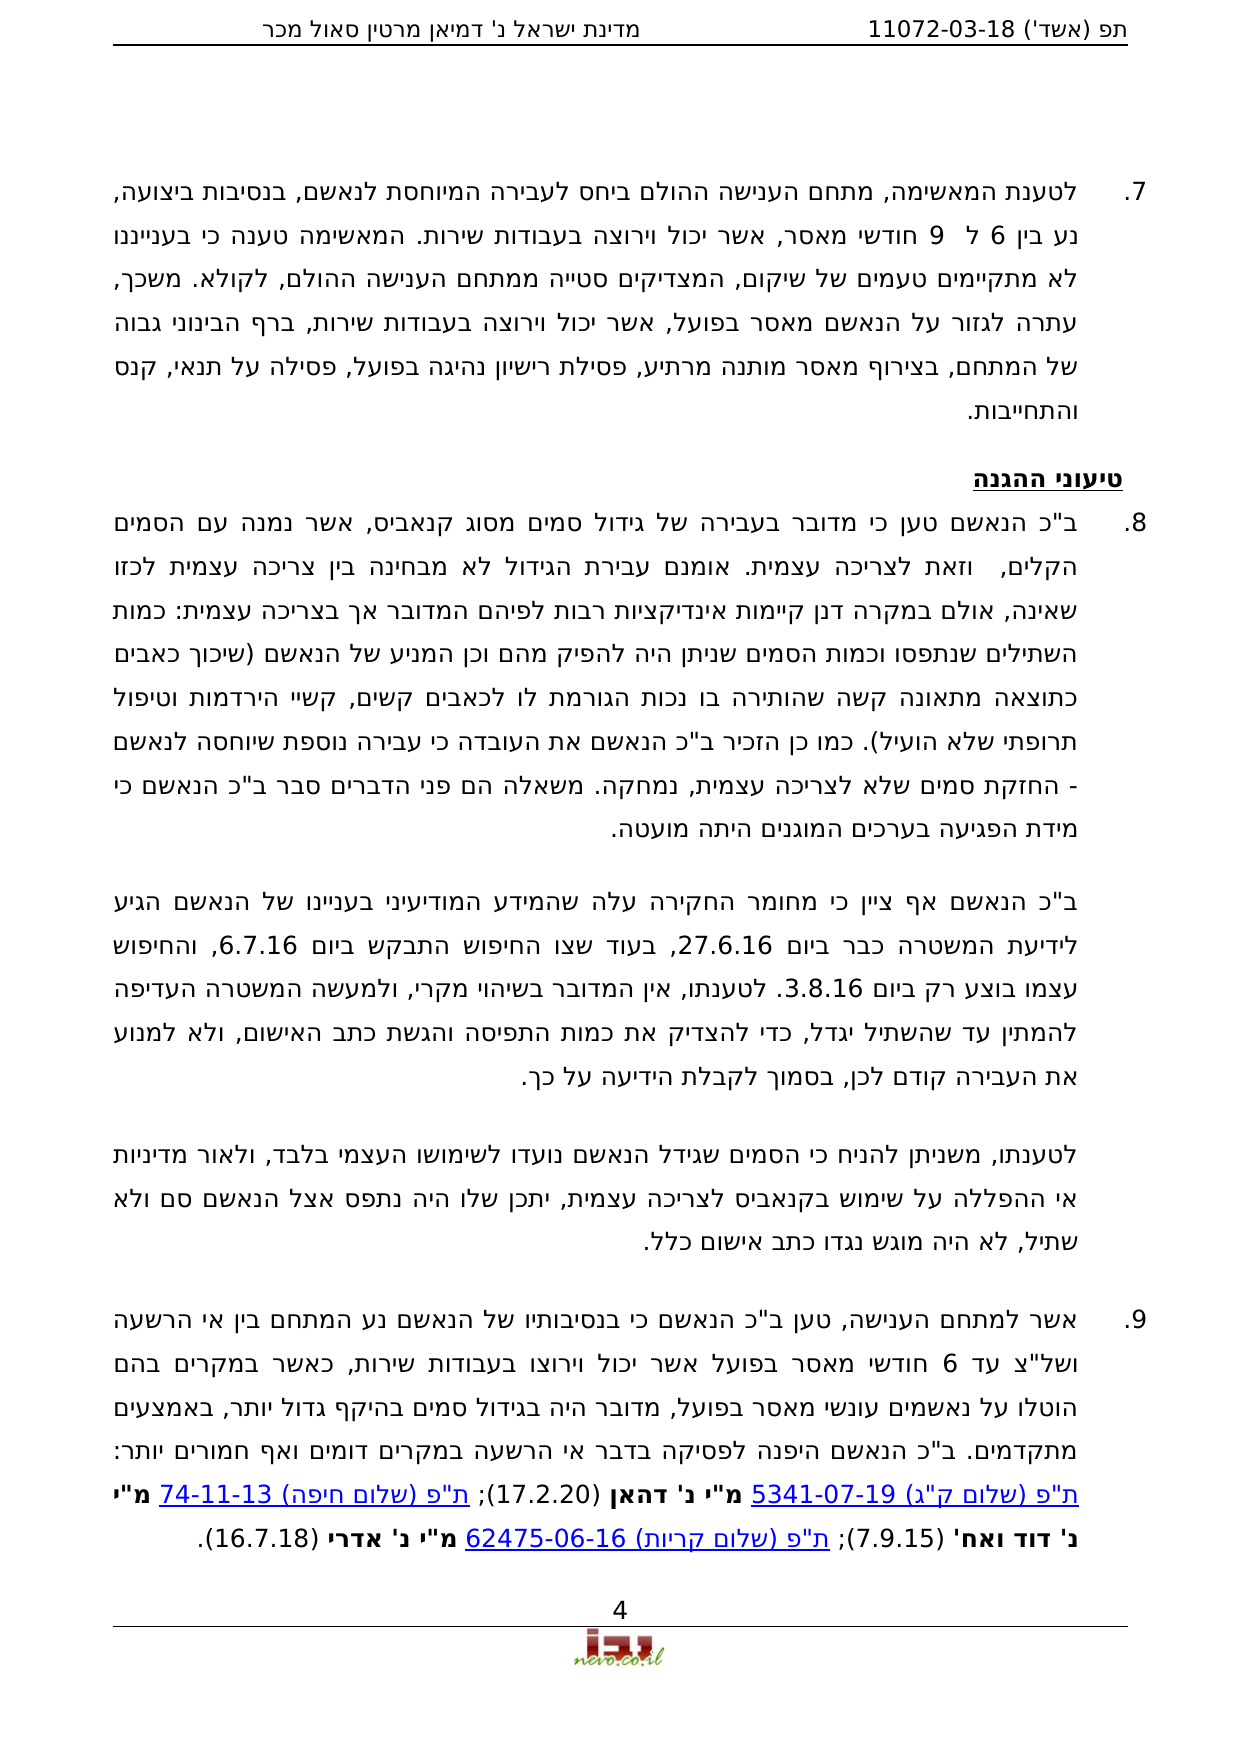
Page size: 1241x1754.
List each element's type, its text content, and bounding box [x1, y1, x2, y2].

list ב"כ הנאשם טען כי מדובר בעבירה של גידול סמים מסוג קנאביס, אשר נמנה עם הסמים הקלים, וזאת לצריכה עצמית. אומנם עבירת הגידול לא מבחינה בין צריכה עצמית לכזו שאינה, אולם במקרה דנן קיימות אינדיקציות רבות לפיהם המדובר אך בצריכה עצמית: כמות השתילים שנתפסו וכמות הסמים שניתן היה להפיק מהם וכן המניע של הנאשם (שיכוך כאבים כתוצאה מתאונה קשה שהותירה בו נכות הגורמת לו לכאבים קשים, קשיי הירדמות וטיפול תרופתי שלא הועיל). כמו כן הזכיר ב"כ הנאשם את העובדה כי עבירה נוספת שיוחסה לנאשם - החזקת סמים שלא לצריכה עצמית, נמחקה. משאלה הם פני הדברים סבר ב"כ הנאשם כי מידת הפגיעה בערכים המוגנים היתה מועטה. [112, 508, 1123, 844]
text לטענתו, משניתן להניח כי הסמים שגידל הנאשם נועדו לשימושו העצמי בלבד, ולאור מדיניות אי ההפללה על שימוש בקנאביס לצריכה עצמית, יתכן שלו היה נתפס אצל הנאשם סם ולא שתיל, לא היה מוגש נגדו כתב אישום כלל. [112, 1140, 1079, 1257]
text טיעוני ההגנה [112, 465, 1123, 494]
text ב"כ הנאשם אף ציין כי מחומר החקירה עלה שהמידע המודיעיני בעניינו של הנאשם הגיע לידיעת המשטרה כבר ביום 27.6.16, בעוד שצו החיפוש התבקש ביום 6.7.16, והחיפוש עצמו בוצע רק ביום 3.8.16. לטענתו, אין המדובר בשיהוי מקרי, ולמעשה המשטרה העדיפה להמתין עד שהשתיל יגדל, כדי להצדיק את כמות התפיסה והגשת כתב האישום, ולא למנוע את העבירה קודם לכן, בסמוך לקבלת הידיעה על כך. [112, 887, 1079, 1091]
picture [574, 1628, 666, 1667]
list לטענת המאשימה, מתחם הענישה ההולם ביחס לעבירה המיוחסת לנאשם, בנסיבות ביצועה, נע בין 6 ל 9 חודשי מאסר, אשר יכול וירוצה בעבודות שירות. המאשימה טענה כי בענייננו לא מתקיימים טעמים של שיקום, המצדיקים סטייה ממתחם הענישה ההולם, לקולא. משכך, עתרה לגזור על הנאשם מאסר בפועל, אשר יכול וירוצה בעבודות שירות, ברף הבינוני גבוה של המתחם, בצירוף מאסר מותנה מרתיע, פסילת רישיון נהיגה בפועל, פסילה על תנאי, קנס והתחייבות. [112, 177, 1123, 425]
list אשר למתחם הענישה, טען ב"כ הנאשם כי בנסיבותיו של הנאשם נע המתחם בין אי הרשעה ושל"צ עד 6 חודשי מאסר בפועל אשר יכול וירוצו בעבודות שירות, כאשר במקרים בהם הוטלו על נאשמים עונשי מאסר בפועל, מדובר היה בגידול סמים בהיקף גדול יותר, באמצעים מתקדמים. ב"כ הנאשם היפנה לפסיקה בדבר אי הרשעה במקרים דומים ואף חמורים יותר: ת"פ (שלום ק"ג) 5341-07-19 מ"י נ' דהאן (17.2.20); ת"פ (שלום חיפה) 74-11-13 מ"י נ' דוד ואח' (7.9.15); ת"פ (שלום קריות) 62475-06-16 מ"י נ' אדרי (16.7.18). [112, 1305, 1123, 1553]
